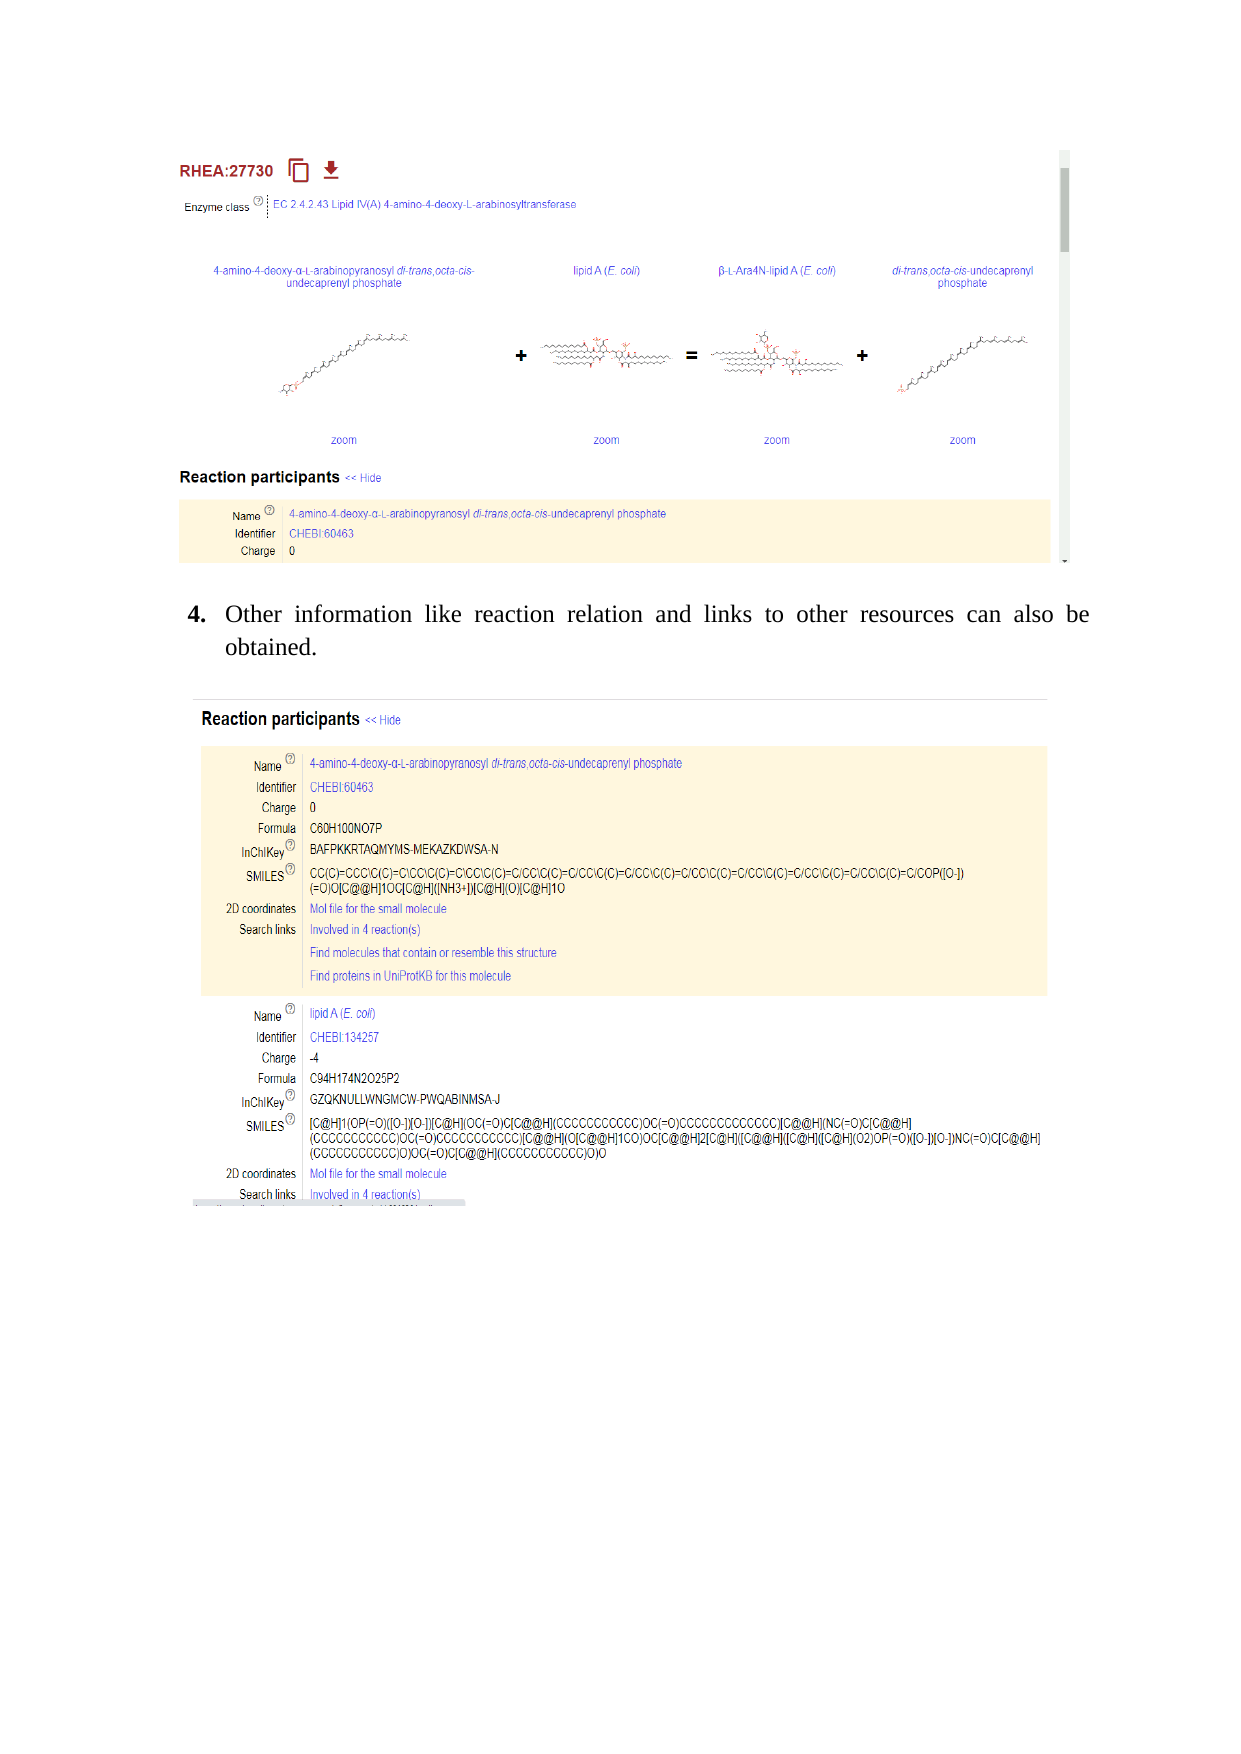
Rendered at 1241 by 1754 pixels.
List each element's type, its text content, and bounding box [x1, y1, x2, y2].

picture [192, 698, 1048, 1206]
picture [170, 150, 1070, 563]
list Other information like reaction relation and links to other resources can also be obtained. [187, 599, 1090, 661]
